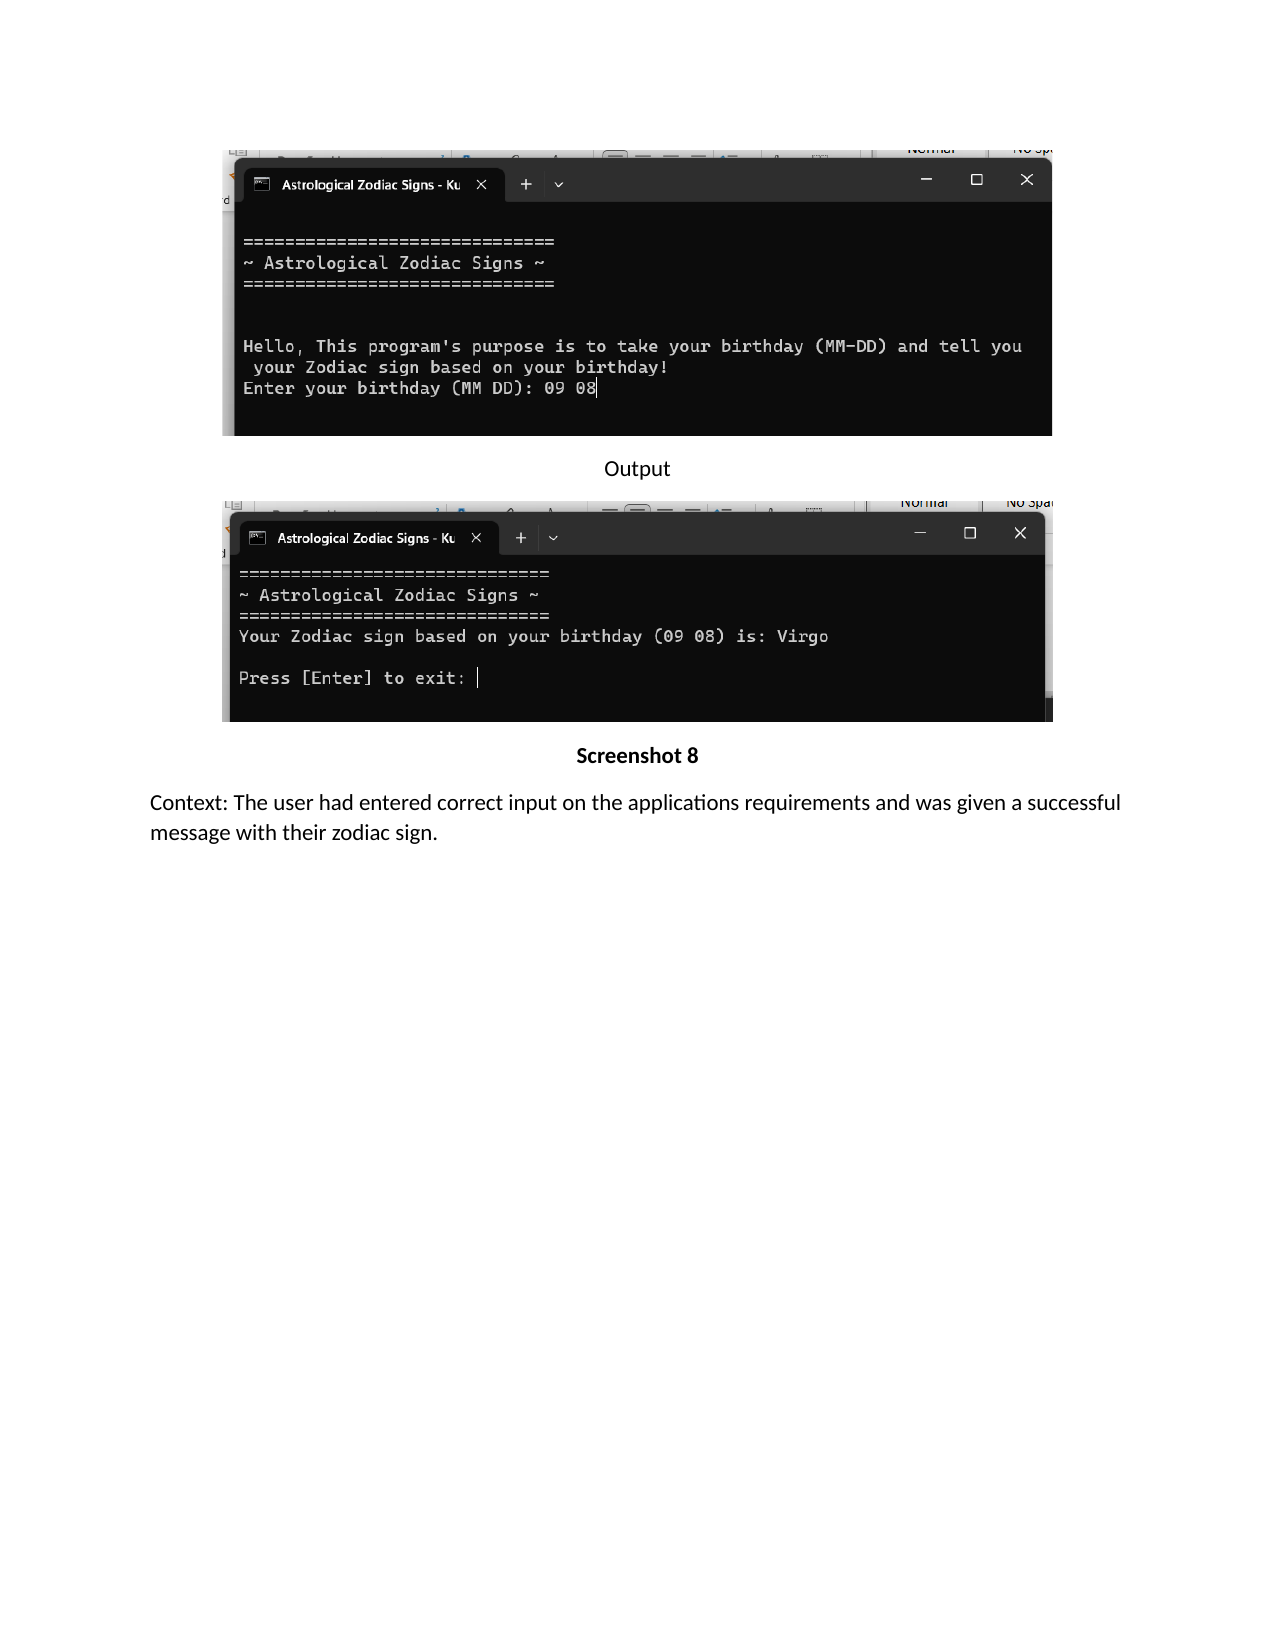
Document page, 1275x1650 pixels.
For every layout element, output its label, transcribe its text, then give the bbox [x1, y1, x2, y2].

text Context: The user had entered correct input on the applications requirements and was given a successful message with their zodiac sign. [150, 788, 1125, 846]
text Screenshot 8 [150, 741, 1125, 769]
picture [222, 501, 1053, 722]
text Output [150, 454, 1125, 482]
picture [222, 150, 1053, 436]
